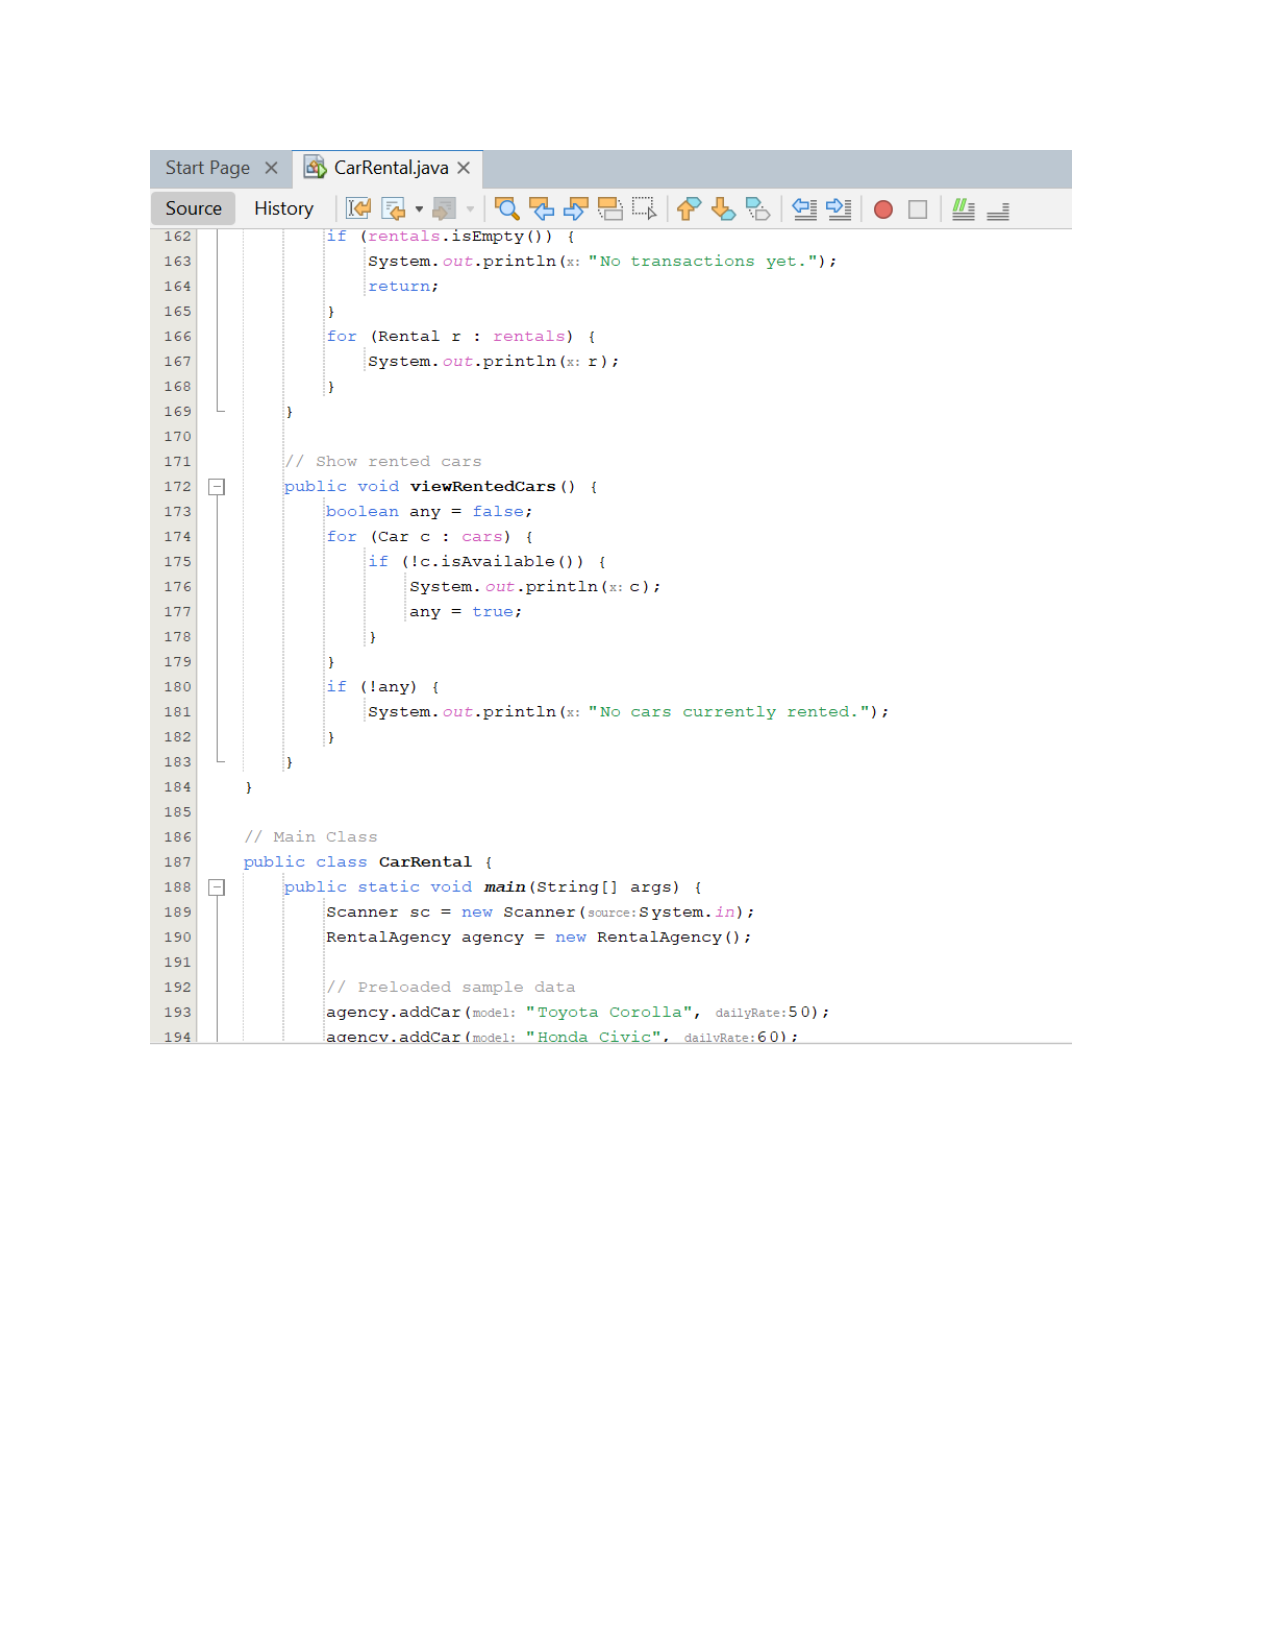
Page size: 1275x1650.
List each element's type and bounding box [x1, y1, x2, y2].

picture [150, 150, 1072, 1045]
